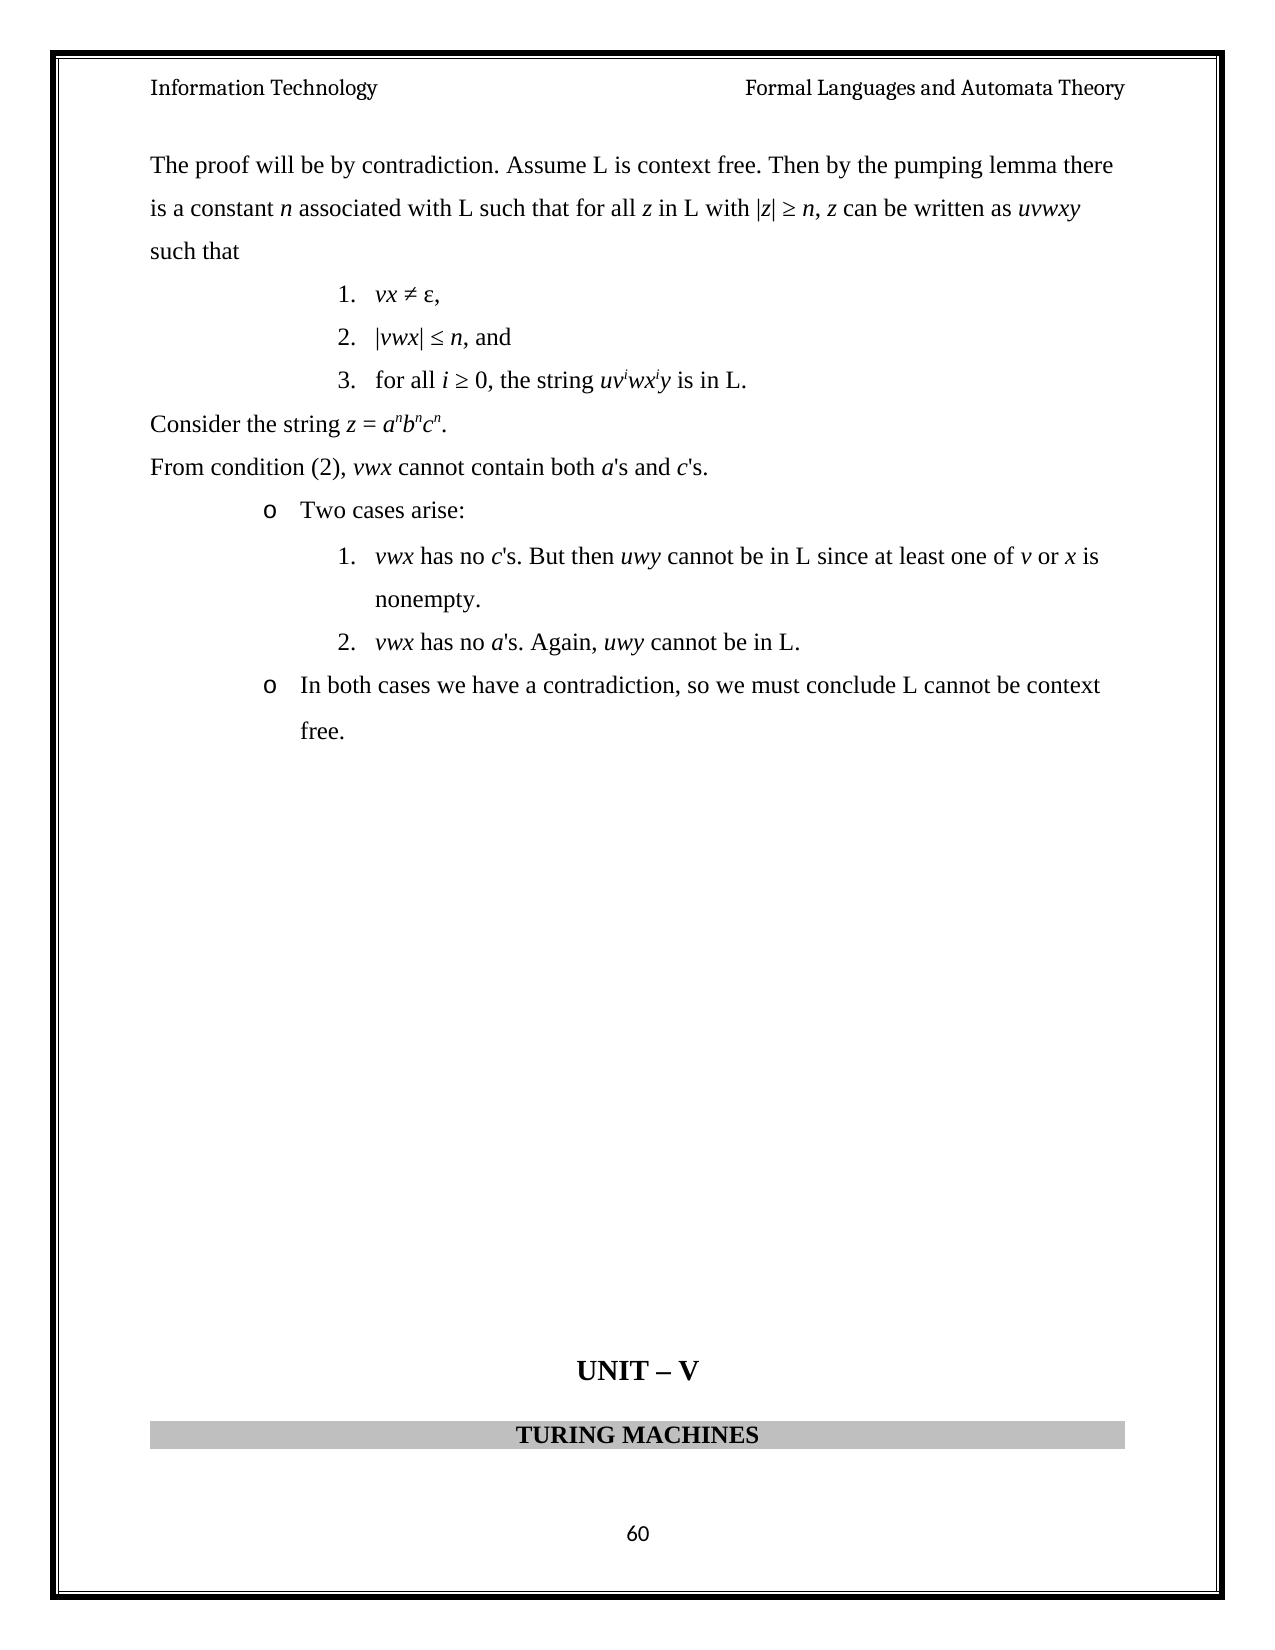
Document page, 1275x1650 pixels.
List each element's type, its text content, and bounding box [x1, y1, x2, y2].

list In both cases we have a contradiction, so we must conclude L cannot be context free. [262, 671, 1125, 744]
list |vwx| ≤ n, and [337, 322, 1125, 351]
text Consider the string z = anbncn. [150, 409, 1125, 437]
list vwx has no c's. But then uwy cannot be in L since at least one of v or x is nonempty. [337, 541, 1125, 613]
text TURING MACHINES [150, 1421, 1125, 1449]
text The proof will be by contradiction. Assume L is context free. Then by the pumping lemma there is a constant n associated with L such that for all z in L with |z| ≥ n, z can be written as uvwxy such that [150, 150, 1125, 265]
text From condition (2), vwx cannot contain both a's and c's. [150, 452, 1125, 481]
list vwx has no a's. Again, uwy cannot be in L. [337, 627, 1125, 656]
list for all i ≥ 0, the string uviwxiy is in L. [337, 366, 1125, 394]
list Two cases arise: [262, 495, 1125, 526]
list vx ≠ ε, [337, 279, 1125, 308]
text UNIT – V [150, 1353, 1125, 1387]
